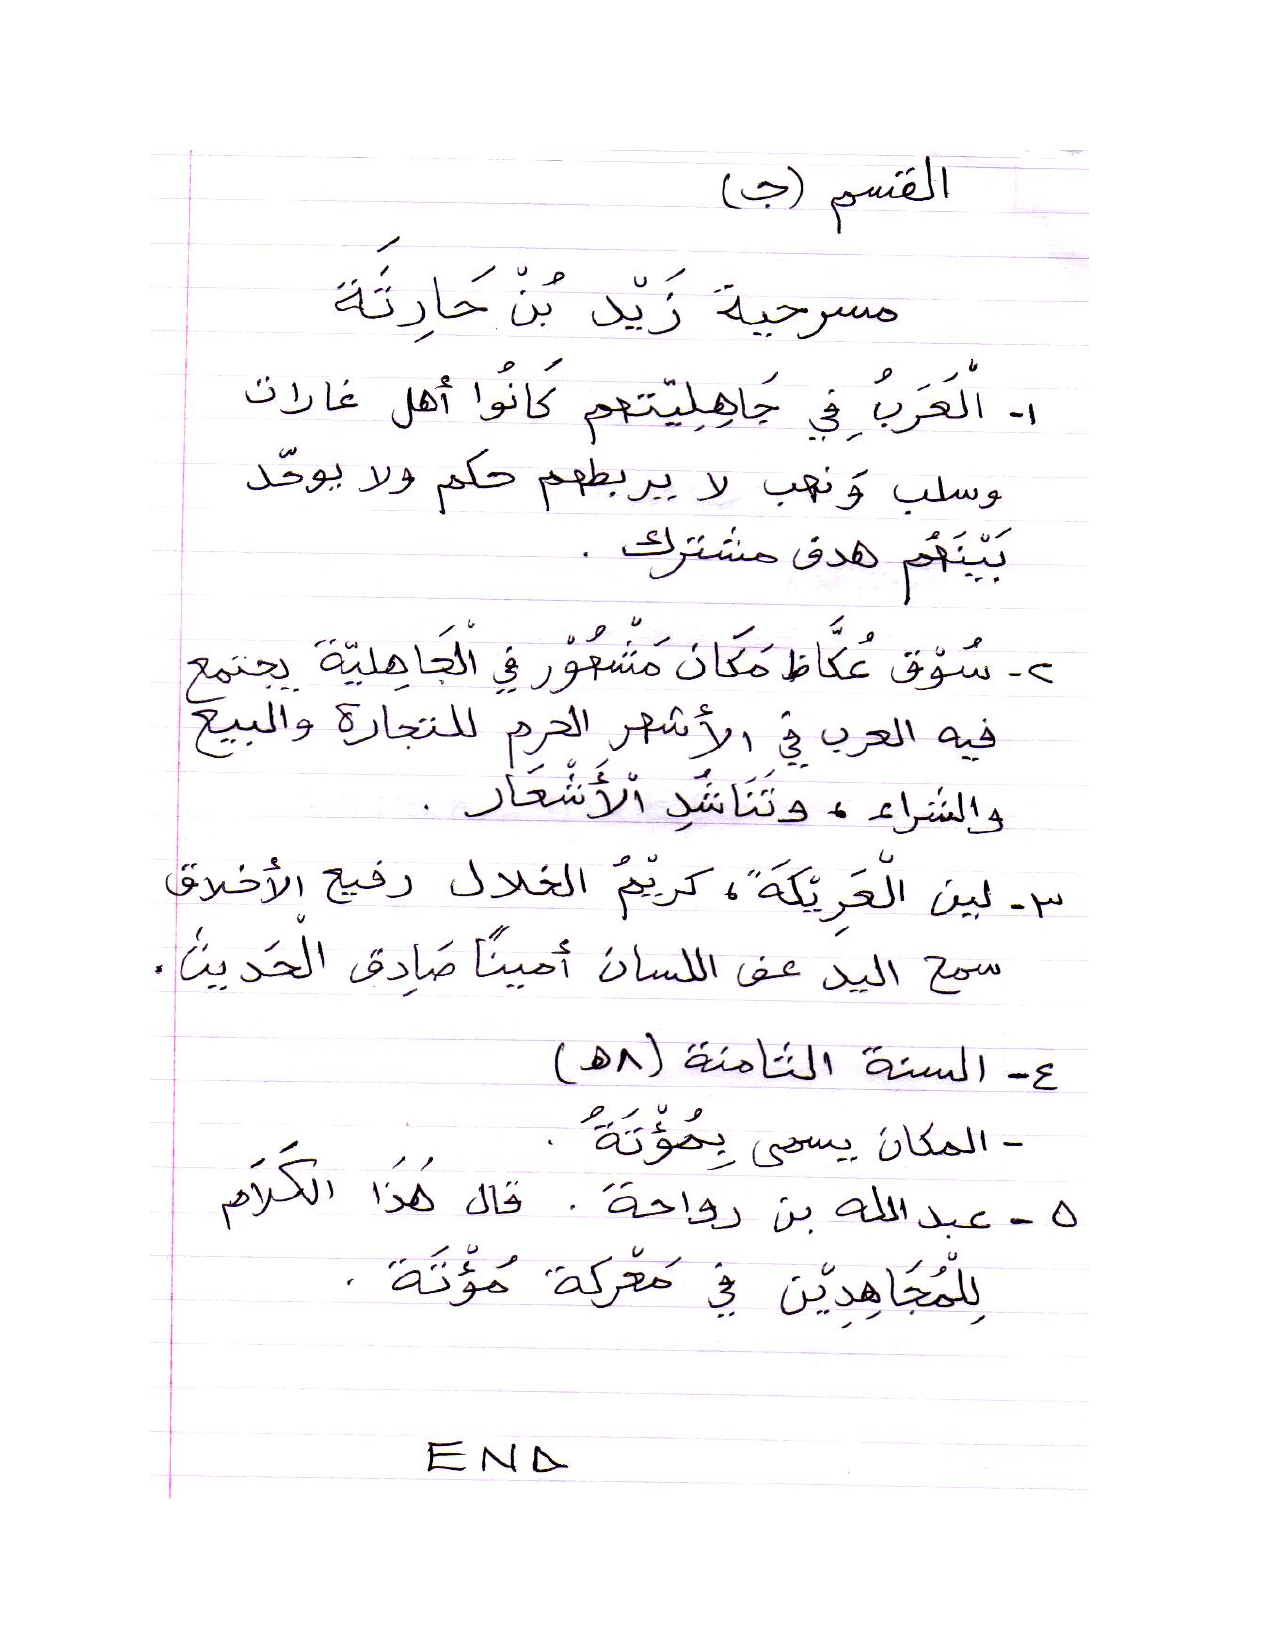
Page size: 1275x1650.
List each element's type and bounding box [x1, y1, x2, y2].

picture [150, 150, 1089, 1499]
